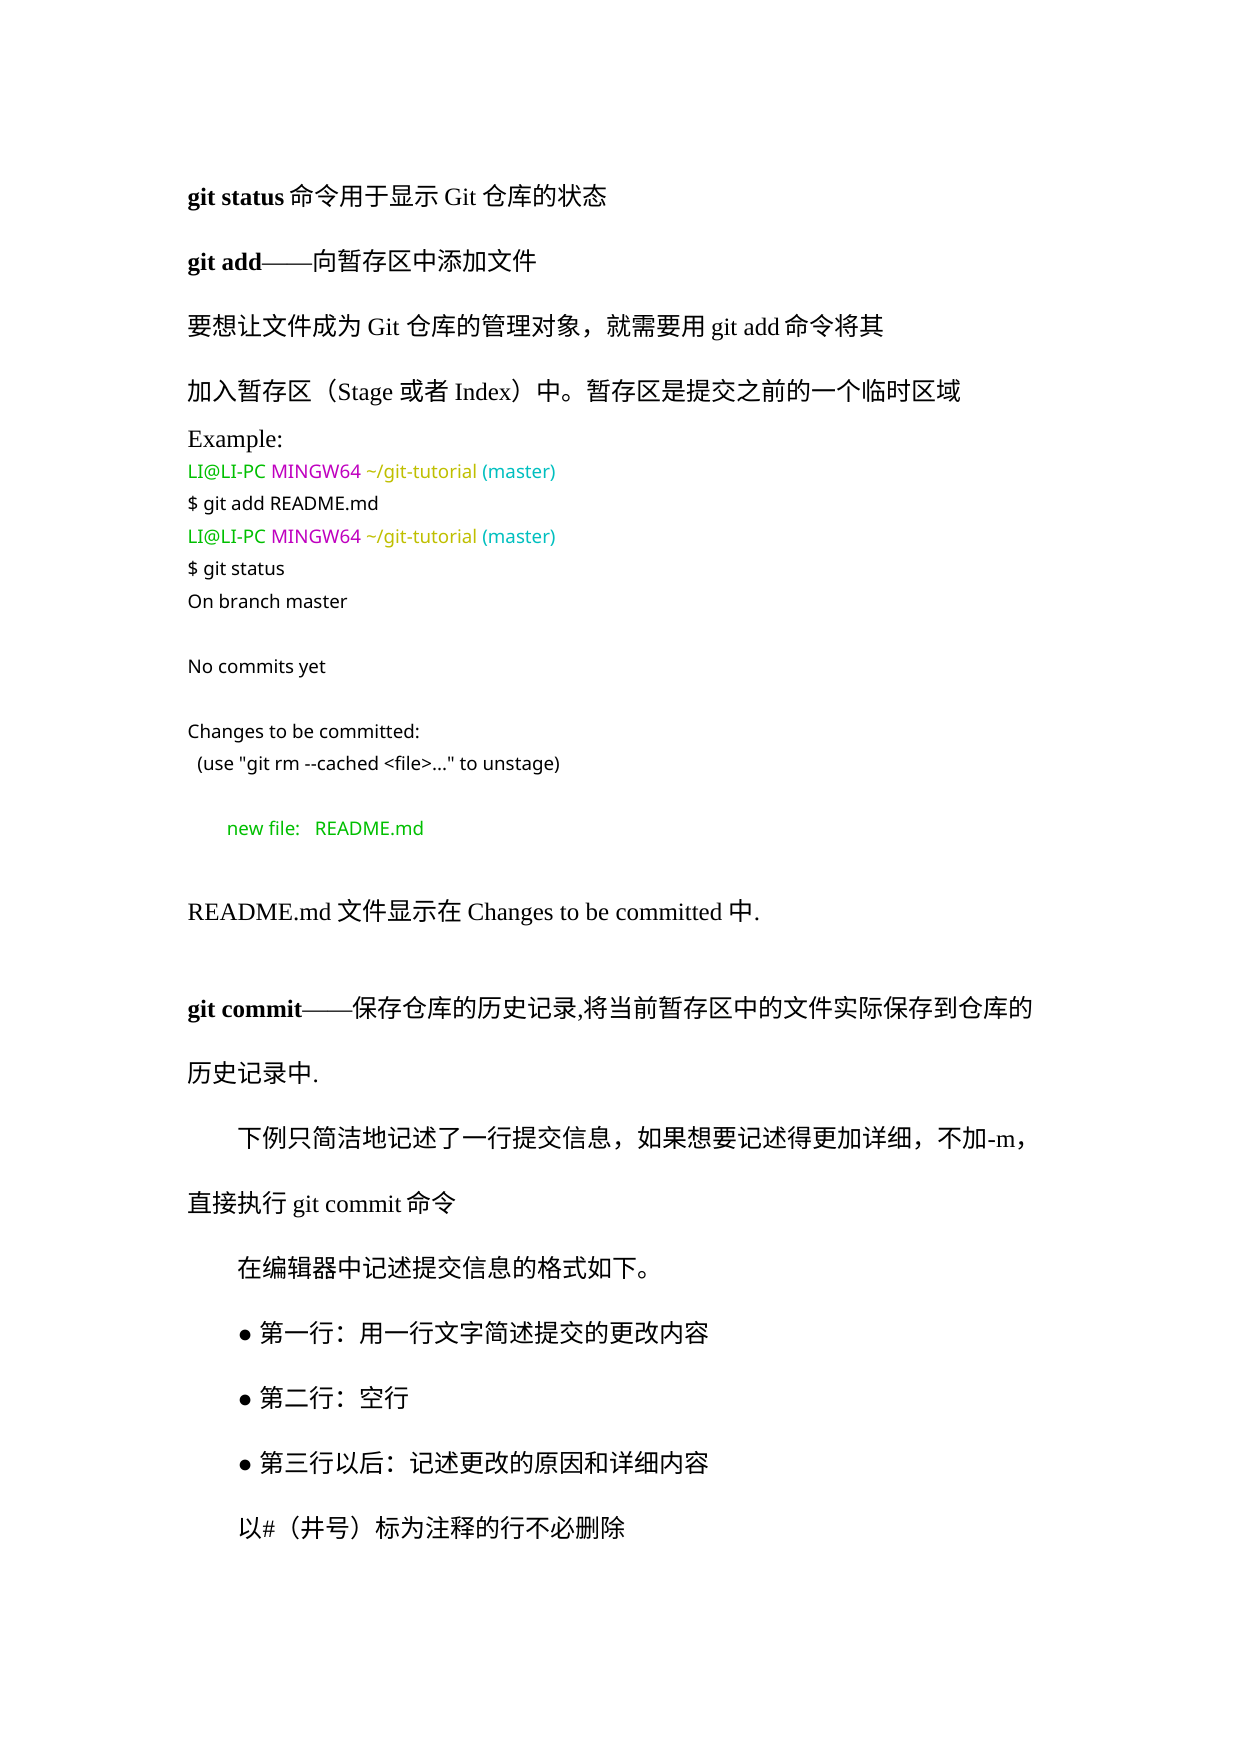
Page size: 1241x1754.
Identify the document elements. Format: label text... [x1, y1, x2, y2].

text Changes to be committed: [187, 714, 1053, 747]
text 加入暂存区（Stage 或者Index）中。暂存区是提交之前的一个临时区域 [187, 357, 1053, 422]
text 要想让文件成为Git 仓库的管理对象，就需要用git add命令将其 [187, 292, 1053, 357]
text git commit——保存仓库的历史记录,将当前暂存区中的文件实际保存到仓库的历史记录中. [187, 974, 1053, 1104]
text On branch master [187, 584, 1053, 617]
text Example: [187, 422, 1053, 454]
text 以#（井号）标为注释的行不必删除 [187, 1494, 1053, 1559]
text LI@LI-PC MINGW64 ~/git-tutorial (master) [187, 454, 1053, 487]
text No commits yet [187, 649, 1053, 682]
text 在编辑器中记述提交信息的格式如下。 [187, 1234, 1053, 1299]
text git add——向暂存区中添加文件 [187, 227, 1053, 292]
text ● 第一行：用一行文字简述提交的更改内容 [187, 1299, 1053, 1364]
text ● 第二行：空行 [187, 1364, 1053, 1429]
text LI@LI-PC MINGW64 ~/git-tutorial (master) [187, 519, 1053, 552]
text README.md 文件显示在Changes to be committed 中. [187, 877, 1053, 942]
text 下例只简洁地记述了一行提交信息，如果想要记述得更加详细，不加-m，直接执行git commit命令 [187, 1104, 1053, 1234]
text ● 第三行以后：记述更改的原因和详细内容 [187, 1429, 1053, 1494]
text new file: README.md [187, 812, 1053, 844]
text (use "git rm --cached <file>..." to unstage) [187, 747, 1053, 779]
text $ git add README.md [187, 487, 1053, 519]
text $ git status [187, 552, 1053, 584]
text git status命令用于显示Git 仓库的状态 [187, 162, 1053, 227]
